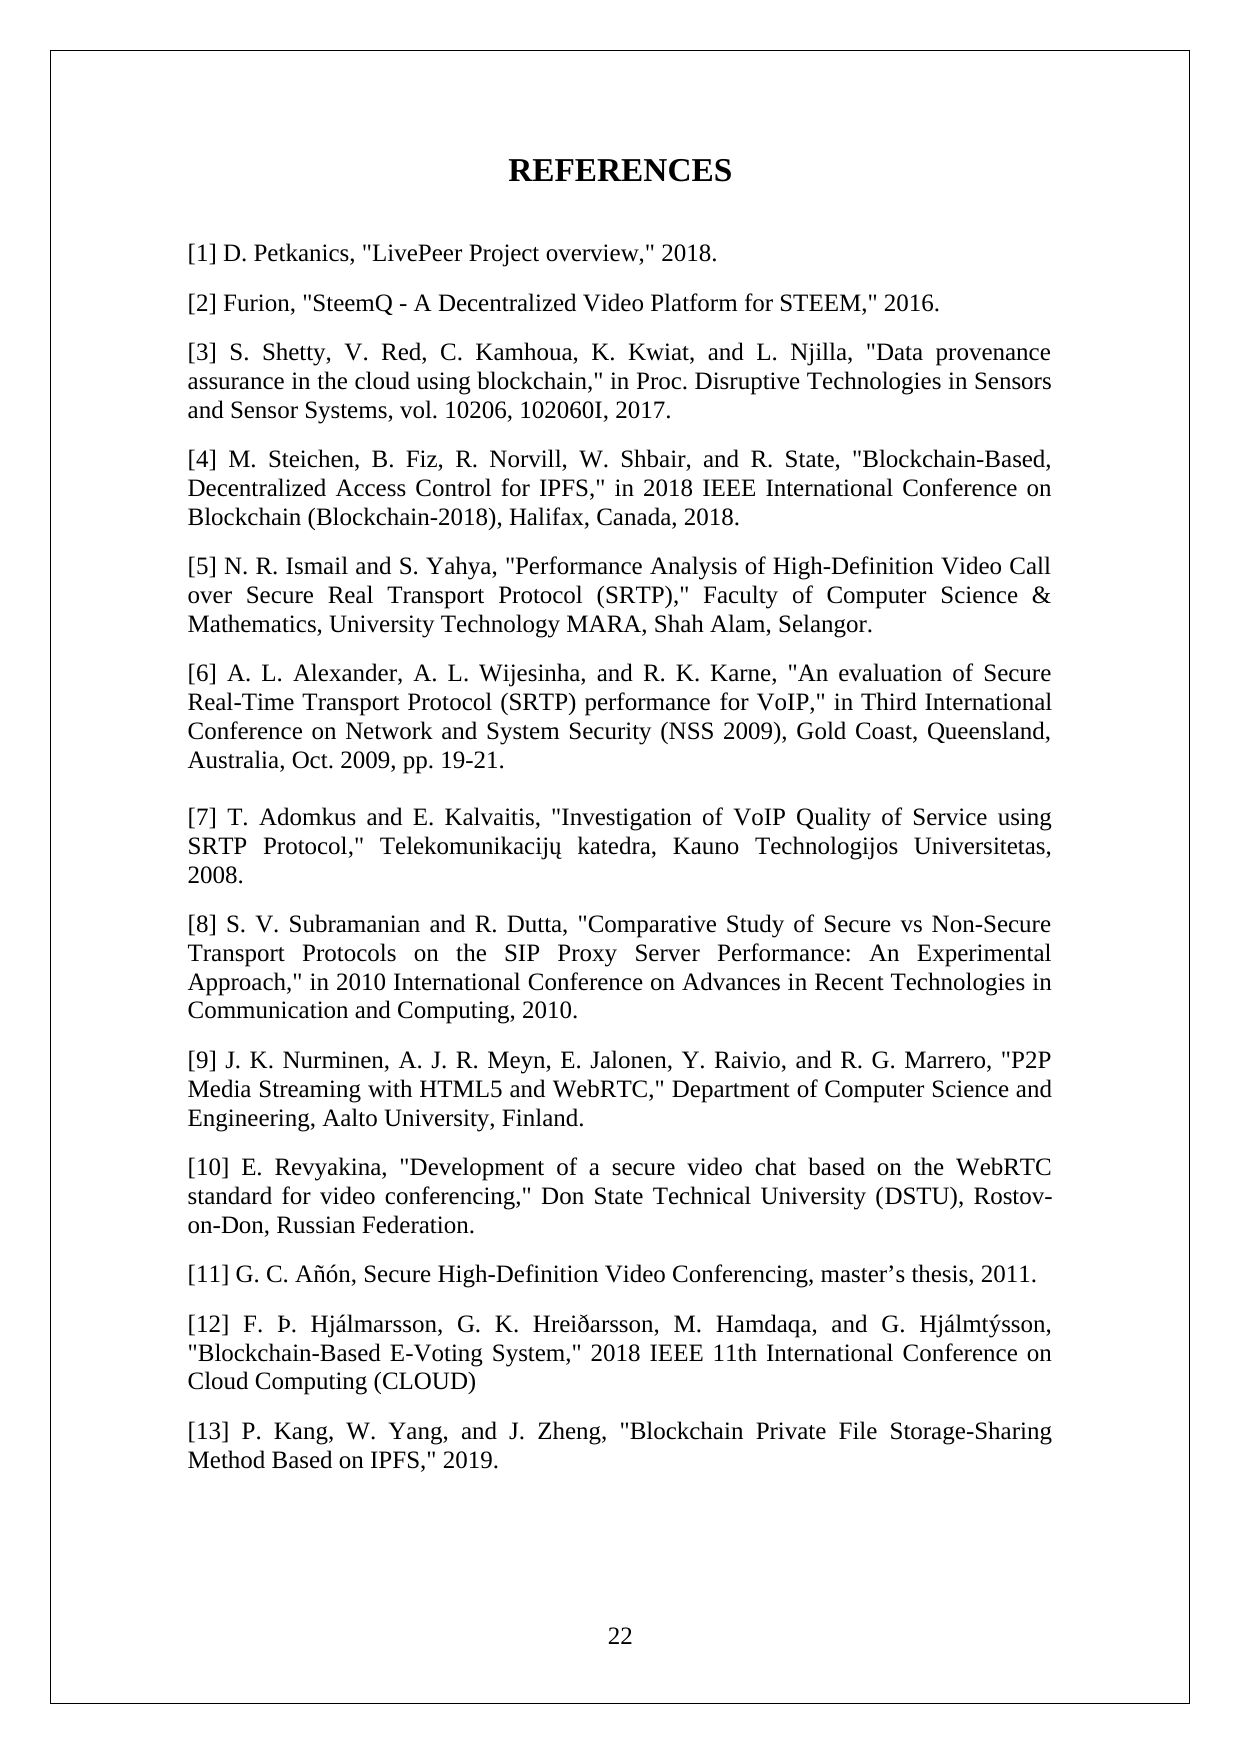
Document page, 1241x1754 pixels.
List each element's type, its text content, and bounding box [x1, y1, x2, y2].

text REFERENCES [187, 150, 1053, 188]
text [3] S. Shetty, V. Red, C. Kamhoua, K. Kwiat, and L. Njilla, "Data provenance assurance in the cloud using blockchain," in Proc. Disruptive Technologies in Sensors and Sensor Systems, vol. 10206, 102060I, 2017. [187, 337, 1053, 423]
text [6] A. L. Alexander, A. L. Wijesinha, and R. K. Karne, "An evaluation of Secure Real-Time Transport Protocol (SRTP) performance for VoIP," in Third International Conference on Network and System Security (NSS 2009), Gold Coast, Queensland, Australia, Oct. 2009, pp. 19-21. [187, 658, 1053, 773]
text [10] E. Revyakina, "Development of a secure video chat based on the WebRTC standard for video conferencing," Don State Technical University (DSTU), Rostov-on-Don, Russian Federation. [187, 1152, 1053, 1238]
text [1] D. Petkanics, "LivePeer Project overview," 2018. [187, 238, 1053, 267]
text [9] J. K. Nurminen, A. J. R. Meyn, E. Jalonen, Y. Raivio, and R. G. Marrero, "P2P Media Streaming with HTML5 and WebRTC," Department of Computer Science and Engineering, Aalto University, Finland. [187, 1045, 1053, 1131]
text [2] Furion, "SteemQ - A Decentralized Video Platform for STEEM," 2016. [187, 288, 1053, 316]
text [7] T. Adomkus and E. Kalvaitis, "Investigation of VoIP Quality of Service using SRTP Protocol," Telekomunikacijų katedra, Kauno Technologijos Universitetas, 2008. [187, 802, 1053, 888]
text [5] N. R. Ismail and S. Yahya, "Performance Analysis of High-Definition Video Call over Secure Real Transport Protocol (SRTP)," Faculty of Computer Science & Mathematics, University Technology MARA, Shah Alam, Selangor. [187, 551, 1053, 638]
text [8] S. V. Subramanian and R. Dutta, "Comparative Study of Secure vs Non-Secure Transport Protocols on the SIP Proxy Server Performance: An Experimental Approach," in 2010 International Conference on Advances in Recent Technologies in Communication and Computing, 2010. [187, 909, 1053, 1024]
text [11] G. C. Añón, Secure High-Definition Video Conferencing, master’s thesis, 2011. [187, 1259, 1053, 1288]
text [4] M. Steichen, B. Fiz, R. Norvill, W. Shbair, and R. State, "Blockchain-Based, Decentralized Access Control for IPFS," in 2018 IEEE International Conference on Blockchain (Blockchain-2018), Halifax, Canada, 2018. [187, 444, 1053, 531]
text [13] P. Kang, W. Yang, and J. Zheng, "Blockchain Private File Storage-Sharing Method Based on IPFS," 2019. [187, 1416, 1053, 1473]
text [12] F. Þ. Hjálmarsson, G. K. Hreiðarsson, M. Hamdaqa, and G. Hjálmtýsson, "Blockchain-Based E-Voting System," 2018 IEEE 11th International Conference on Cloud Computing (CLOUD) [187, 1309, 1053, 1395]
